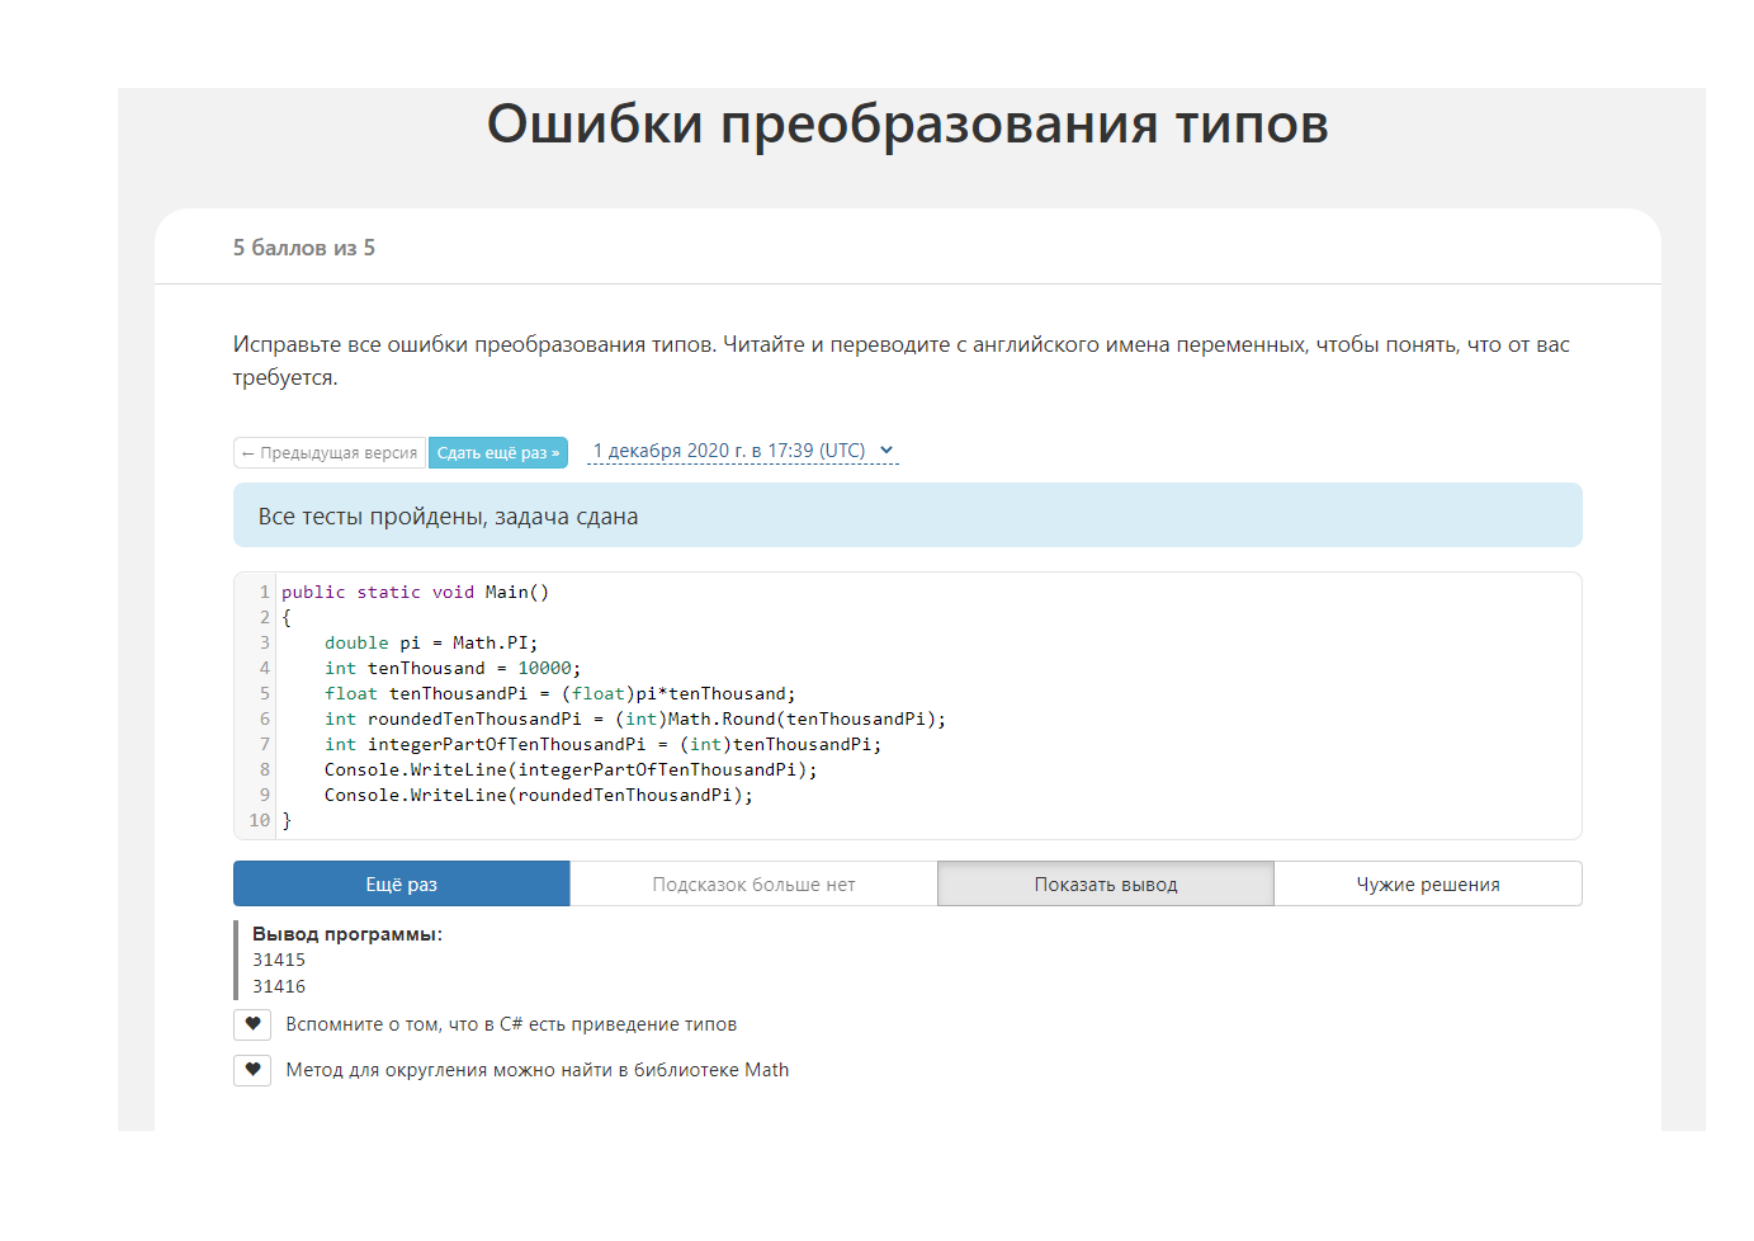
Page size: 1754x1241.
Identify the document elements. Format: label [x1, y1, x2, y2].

picture [118, 88, 1706, 1131]
